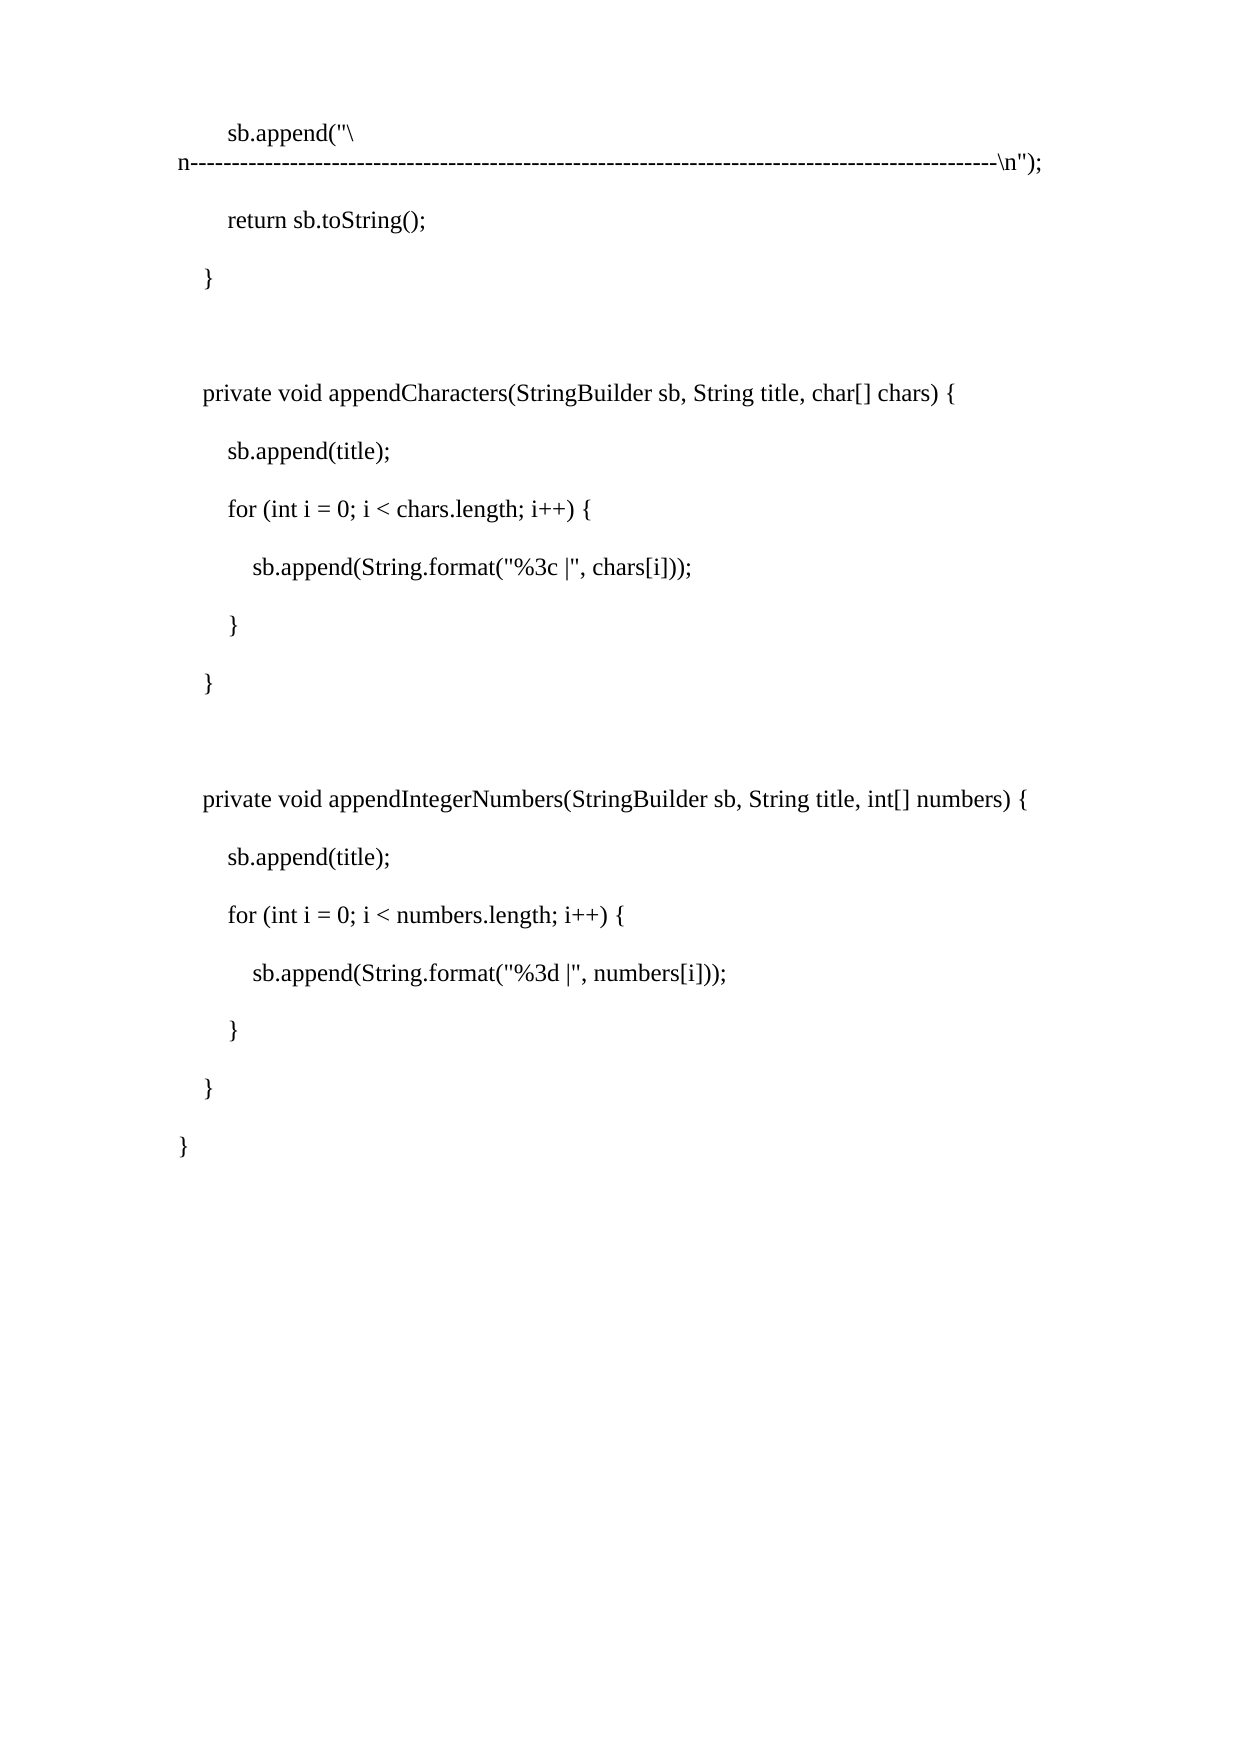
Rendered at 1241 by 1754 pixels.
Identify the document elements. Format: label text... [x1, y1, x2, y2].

text sb.append(String.format("%3d |", numbers[i])); [177, 958, 1152, 986]
text private void appendCharacters(StringBuilder sb, String title, char[] chars) { [177, 378, 1152, 407]
text private void appendIntegerNumbers(StringBuilder sb, String title, int[] numbers) { [177, 784, 1152, 813]
text for (int i = 0; i < numbers.length; i++) { [177, 900, 1152, 928]
text sb.append(title); [177, 842, 1152, 871]
text for (int i = 0; i < chars.length; i++) { [177, 494, 1152, 523]
text } [177, 263, 1152, 291]
text } [177, 1073, 1152, 1102]
text } [177, 1131, 1152, 1160]
text } [177, 610, 1152, 639]
text } [177, 1016, 1152, 1044]
text sb.append(String.format("%3c |", chars[i])); [177, 552, 1152, 581]
text return sb.toString(); [177, 205, 1152, 233]
text sb.append("\n-------------------------------------------------------------------------------------------------\n"); [177, 118, 1152, 176]
text } [177, 668, 1152, 697]
text sb.append(title); [177, 436, 1152, 465]
